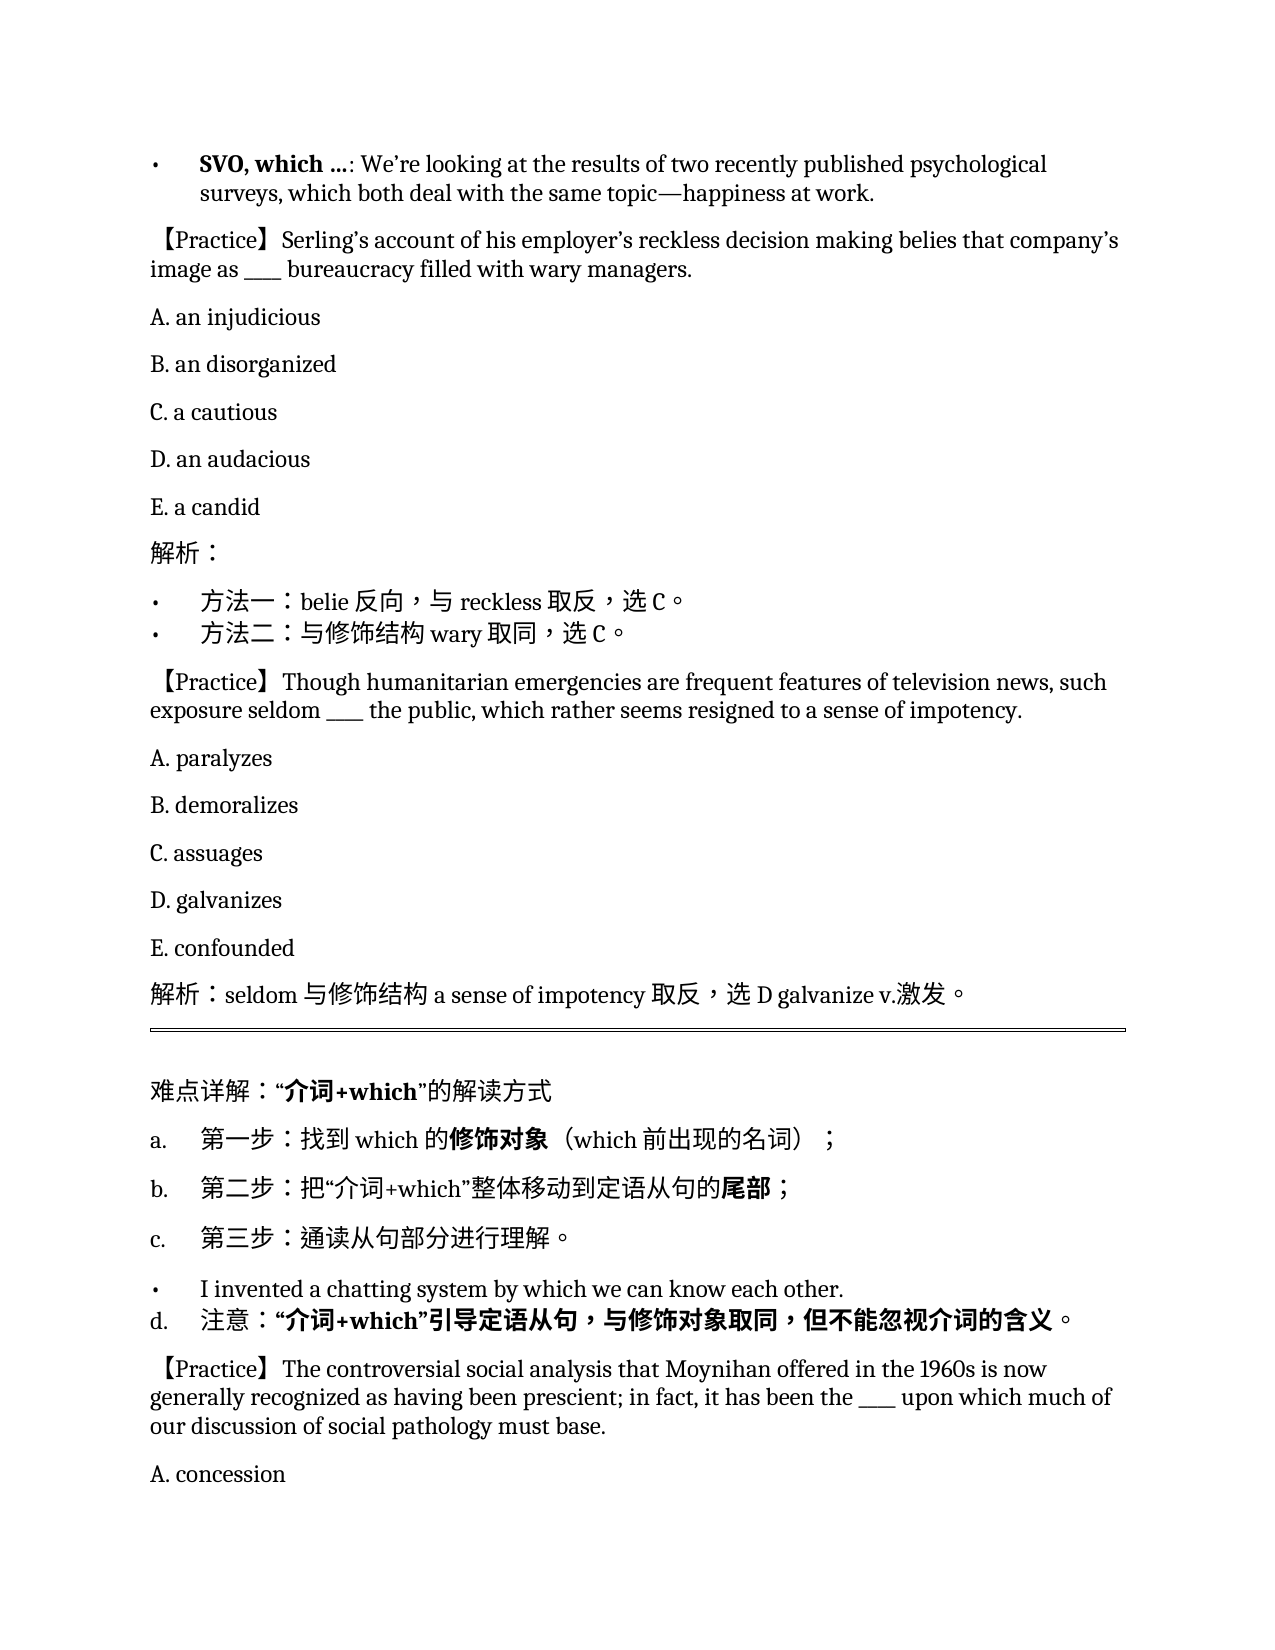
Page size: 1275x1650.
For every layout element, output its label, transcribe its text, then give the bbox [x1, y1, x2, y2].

text D. galvanizes [150, 886, 1125, 915]
list I invented a chatting system by which we can know each other. [150, 1274, 1125, 1303]
text 解析：seldom 与修饰结构 a sense of impotency 取反，选 D galvanize v.激发。 [150, 981, 1125, 1010]
list 第三步：通读从句部分进行理解。 [150, 1225, 1125, 1254]
text A. concession [150, 1459, 1125, 1488]
list 第二步：把“介词+which”整体移动到定语从句的尾部； [150, 1175, 1125, 1204]
text 【Practice】Though humanitarian emergencies are frequent features of television news, such exposure seldom ____ the public, which rather seems resigned to a sense of impotency. [150, 667, 1125, 725]
text C. assuages [150, 839, 1125, 867]
list 方法一：belie 反向，与 reckless 取反，选C。 [150, 587, 1125, 616]
text C. a cautious [150, 397, 1125, 426]
text E. a candid [150, 492, 1125, 521]
text D. an audacious [150, 445, 1125, 474]
text A. paralyzes [150, 744, 1125, 772]
text 解析： [150, 540, 1125, 569]
text 【Practice】Serling’s account of his employer’s reckless decision making belies that company’s image as ____ bureaucracy filled with wary managers. [150, 226, 1125, 284]
text B. an disorganized [150, 350, 1125, 379]
list 方法二：与修饰结构 wary 取同，选C。 [150, 620, 1125, 649]
text 难点详解：“介词+which”的解读方式 [150, 1078, 1125, 1107]
text 【Practice】The controversial social analysis that Moynihan offered in the 1960s is now generally recognized as having been prescient; in fact, it has been the ____ upon which much of our discussion of social pathology must base. [150, 1354, 1125, 1441]
list 注意：“介词+which”引导定语从句，与修饰对象取同，但不能忽视介词的含义。 [150, 1307, 1125, 1336]
text E. confounded [150, 934, 1125, 962]
list SVO, which …: We’re looking at the results of two recently published psychological surveys, which both deal with the same topic—happiness at work. [150, 150, 1125, 207]
text A. an injudicious [150, 302, 1125, 331]
text B. demoralizes [150, 791, 1125, 820]
list 第一步：找到 which 的修饰对象（which前出现的名词）； [150, 1126, 1125, 1154]
